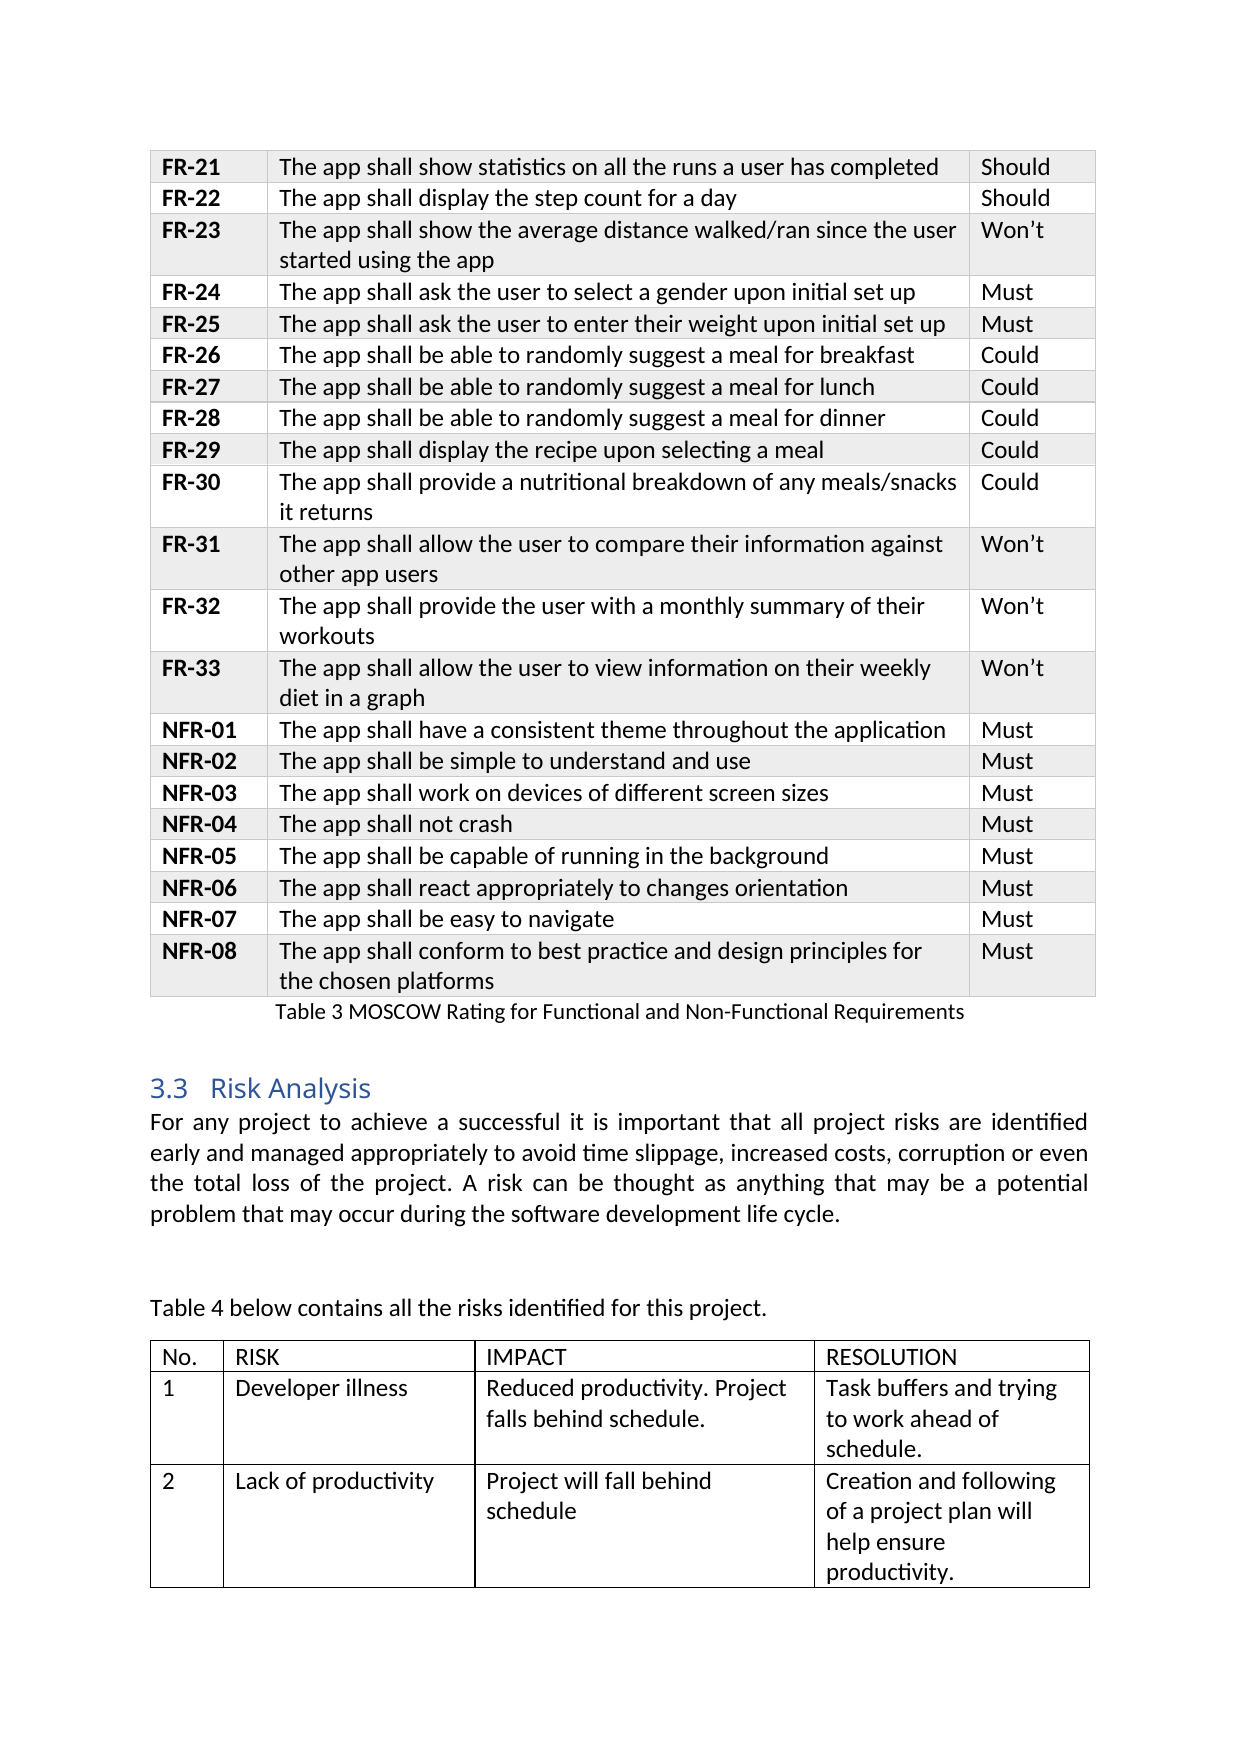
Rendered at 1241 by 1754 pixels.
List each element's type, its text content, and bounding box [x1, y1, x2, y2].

table_cell Should [970, 151, 1095, 182]
table_cell Must [970, 777, 1095, 808]
table_cell Could [970, 466, 1095, 527]
table_cell The app shall be able to randomly suggest a meal for breakfast [268, 339, 969, 370]
table_cell 1 [151, 1372, 223, 1464]
table_cell The app shall react appropriately to changes orientation [268, 872, 969, 902]
table_cell NFR-03 [151, 777, 267, 808]
table_header RISK [224, 1341, 474, 1371]
table_cell FR-24 [151, 276, 267, 307]
table_cell FR-28 [151, 403, 267, 433]
table_cell Won’t [970, 652, 1095, 713]
table_header IMPACT [476, 1341, 814, 1371]
table_cell The app shall show the average distance walked/ran since the user started using the app [268, 214, 969, 275]
table_cell NFR-07 [151, 903, 267, 934]
table_cell The app shall ask the user to select a gender upon initial set up [268, 276, 969, 307]
table_cell FR-21 [151, 151, 267, 182]
text Table 3 MOSCOW Rating for Functional and Non-Functional Requirements [150, 997, 1090, 1025]
table_cell NFR-06 [151, 872, 267, 902]
table_cell 2 [151, 1465, 223, 1587]
table_cell Should [970, 183, 1095, 213]
table_cell Task buffers and trying to work ahead of schedule. [815, 1372, 1089, 1464]
table_cell NFR-04 [151, 809, 267, 839]
table_header RESOLUTION [815, 1341, 1089, 1371]
table_cell FR-32 [151, 590, 267, 651]
table_cell FR-31 [151, 528, 267, 589]
table_cell The app shall be able to randomly suggest a meal for dinner [268, 403, 969, 433]
table_cell Must [970, 903, 1095, 934]
table_cell The app shall display the recipe upon selecting a meal [268, 434, 969, 464]
text For any project to achieve a successful it is important that all project risks are identified early and managed appropriately to avoid time slippage, increased costs, corruption or even the total loss of the project. A risk can be thought as anything that may be a potential problem that may occur during the software development life cycle. [150, 1107, 1090, 1229]
text Table 4 below contains all the risks identified for this project. [150, 1292, 1090, 1323]
table_cell Project will fall behind schedule [476, 1465, 814, 1587]
table_cell Must [970, 276, 1095, 307]
table_cell Developer illness [224, 1372, 474, 1464]
table_cell The app shall display the step count for a day [268, 183, 969, 213]
table_cell Must [970, 746, 1095, 776]
table_header No. [151, 1341, 223, 1371]
table_cell The app shall allow the user to view information on their weekly diet in a graph [268, 652, 969, 713]
table_cell FR-29 [151, 434, 267, 464]
table_cell The app shall provide the user with a monthly summary of their workouts [268, 590, 969, 651]
table_cell NFR-08 [151, 935, 267, 996]
table_cell Won’t [970, 214, 1095, 275]
table_cell Could [970, 371, 1095, 401]
table_cell The app shall be easy to navigate [268, 903, 969, 934]
table_cell Must [970, 308, 1095, 338]
table_cell Could [970, 403, 1095, 433]
table_cell NFR-01 [151, 714, 267, 744]
table_cell The app shall provide a nutritional breakdown of any meals/snacks it returns [268, 466, 969, 527]
table_cell The app shall be able to randomly suggest a meal for lunch [268, 371, 969, 401]
table_cell The app shall ask the user to enter their weight upon initial set up [268, 308, 969, 338]
subtitle Risk Analysis [150, 1070, 1090, 1107]
table_cell Won’t [970, 590, 1095, 651]
table_cell The app shall be simple to understand and use [268, 746, 969, 776]
table_cell The app shall allow the user to compare their information against other app users [268, 528, 969, 589]
table_cell Could [970, 339, 1095, 370]
table_cell Lack of productivity [224, 1465, 474, 1587]
table_cell Creation and following of a project plan will help ensure productivity. [815, 1465, 1089, 1587]
table_cell Must [970, 872, 1095, 902]
table_cell The app shall work on devices of different screen sizes [268, 777, 969, 808]
table_cell The app shall be capable of running in the background [268, 840, 969, 871]
table_cell NFR-02 [151, 746, 267, 776]
table_cell The app shall conform to best practice and design principles for the chosen platforms [268, 935, 969, 996]
table_cell Must [970, 714, 1095, 744]
table_cell NFR-05 [151, 840, 267, 871]
table_cell FR-27 [151, 371, 267, 401]
table_cell Must [970, 840, 1095, 871]
table_cell Won’t [970, 528, 1095, 589]
table_cell FR-25 [151, 308, 267, 338]
table_cell Must [970, 809, 1095, 839]
table_cell Could [970, 434, 1095, 464]
table_cell FR-22 [151, 183, 267, 213]
table_cell Reduced productivity. Project falls behind schedule. [476, 1372, 814, 1464]
table_cell FR-33 [151, 652, 267, 713]
table_cell The app shall show statistics on all the runs a user has completed [268, 151, 969, 182]
table_cell The app shall not crash [268, 809, 969, 839]
table_cell Must [970, 935, 1095, 996]
table_cell The app shall have a consistent theme throughout the application [268, 714, 969, 744]
table_cell FR-23 [151, 214, 267, 275]
table_cell FR-30 [151, 466, 267, 527]
table_cell FR-26 [151, 339, 267, 370]
